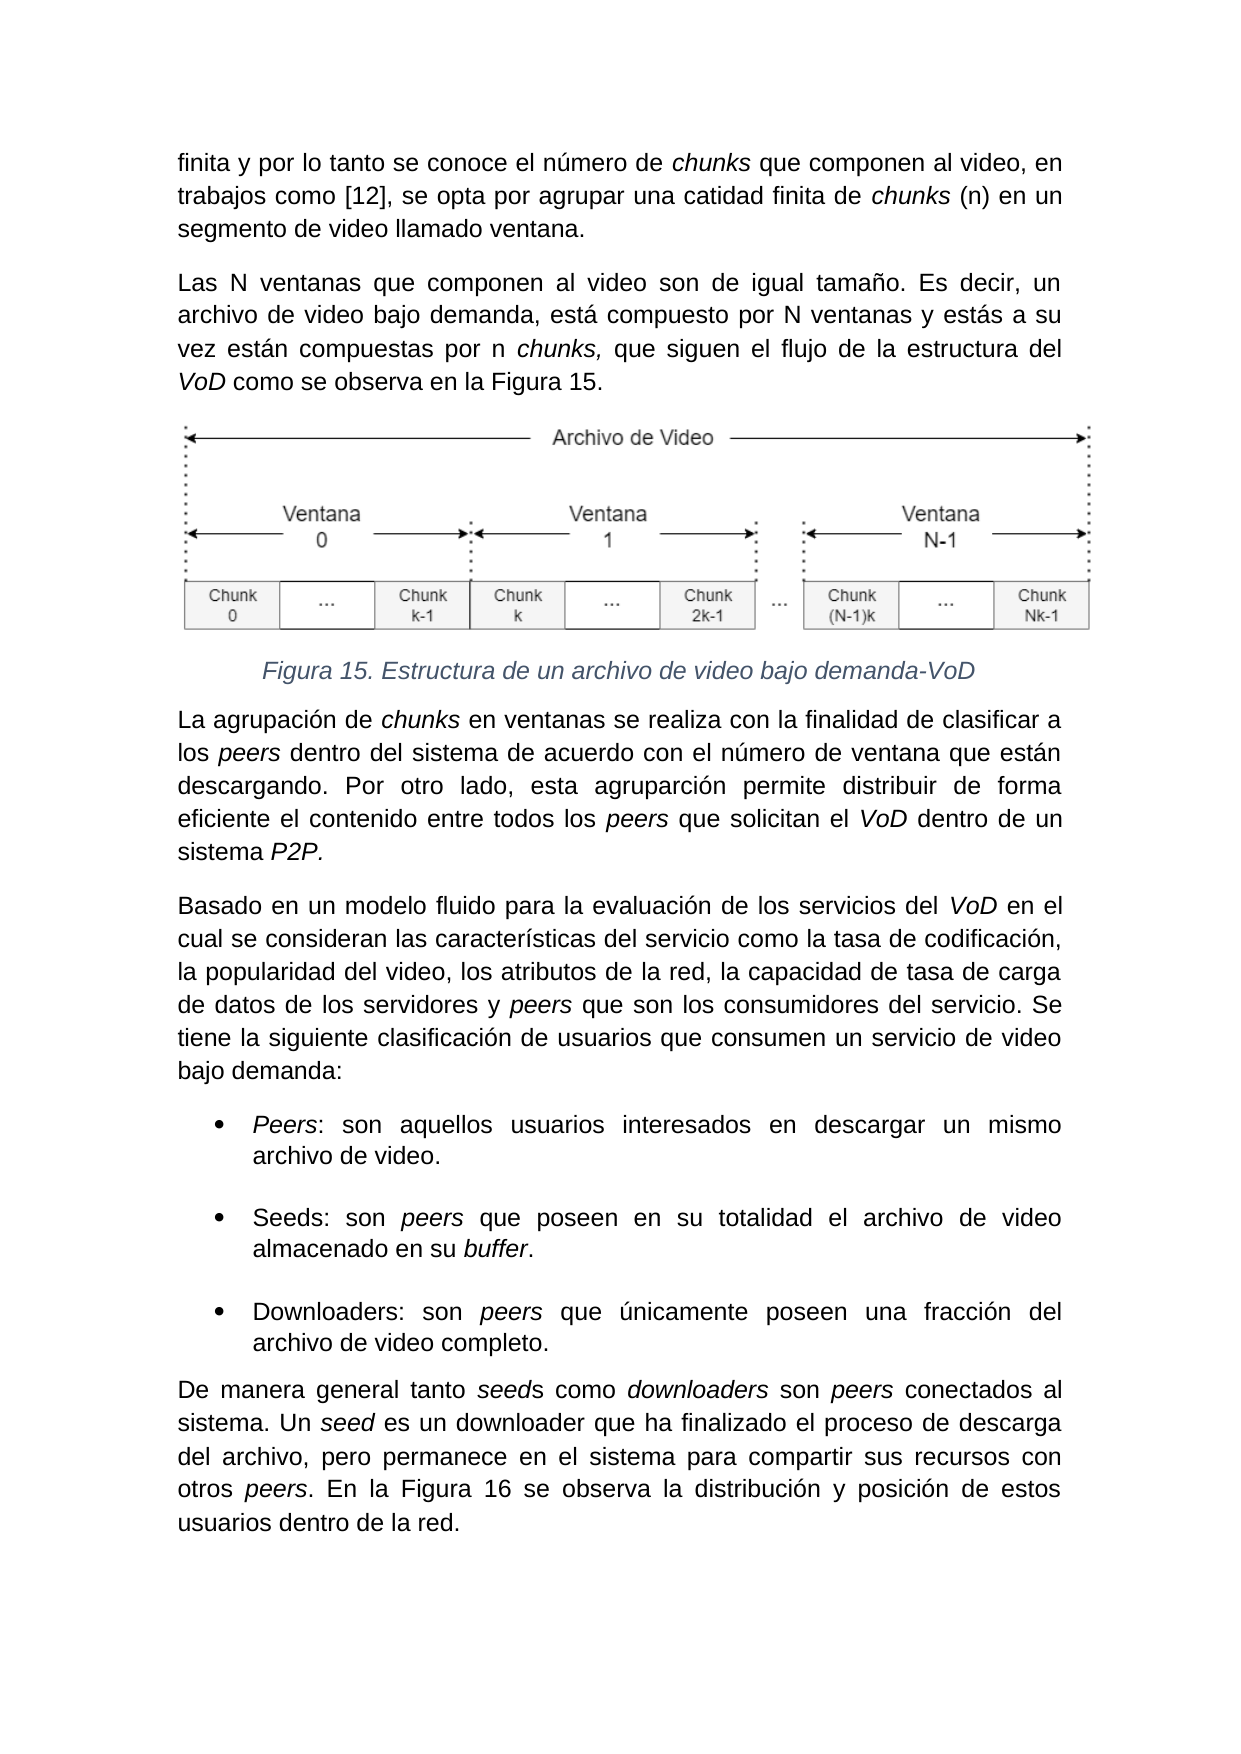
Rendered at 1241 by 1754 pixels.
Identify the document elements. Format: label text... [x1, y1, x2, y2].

text Basado en un modelo fluido para la evaluación de los servicios del VoD en el cual se consideran las características del servicio como la tasa de codificación, la popularidad del video, los atributos de la red, la capacidad de tasa de carga de datos de los servidores y peers que son los consumidores del servicio. Se tiene la siguiente clasificación de usuarios que consumen un servicio de video bajo demanda: [177, 891, 1063, 1085]
list Seeds: son peers que poseen en su totalidad el archivo de video almacenado en su buffer. [215, 1203, 1063, 1263]
list Downloaders: son peers que únicamente poseen una fracción del archivo de video completo. [215, 1297, 1063, 1356]
text La agrupación de chunks en ventanas se realiza con la finalidad de clasificar a los peers dentro del sistema de acuerdo con el número de ventana que están descargando. Por otro lado, esta agruparción permite distribuir de forma eficiente el contenido entre todos los peers que solicitan el VoD dentro de un sistema P2P. [177, 705, 1063, 866]
list Peers: son aquellos usuarios interesados en descargar un mismo archivo de video. [215, 1110, 1063, 1170]
picture [177, 420, 1098, 631]
text De manera general tanto seeds como downloaders son peers conectados al sistema. Un seed es un downloader que ha finalizado el proceso de descarga del archivo, pero permanece en el sistema para compartir sus recursos con otros peers. En la Figura 16 se observa la distribución y posición de estos usuarios dentro de la red. [177, 1375, 1063, 1536]
text Figura 15. Estructura de un archivo de video bajo demanda-VoD [177, 656, 1063, 684]
text Las N ventanas que componen al video son de igual tamaño. Es decir, un archivo de video bajo demanda, está compuesto por N ventanas y estás a su vez están compuestas por n chunks, que siguen el flujo de la estructura del VoD como se observa en la Figura 15. [177, 267, 1063, 395]
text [177, 148, 1063, 242]
